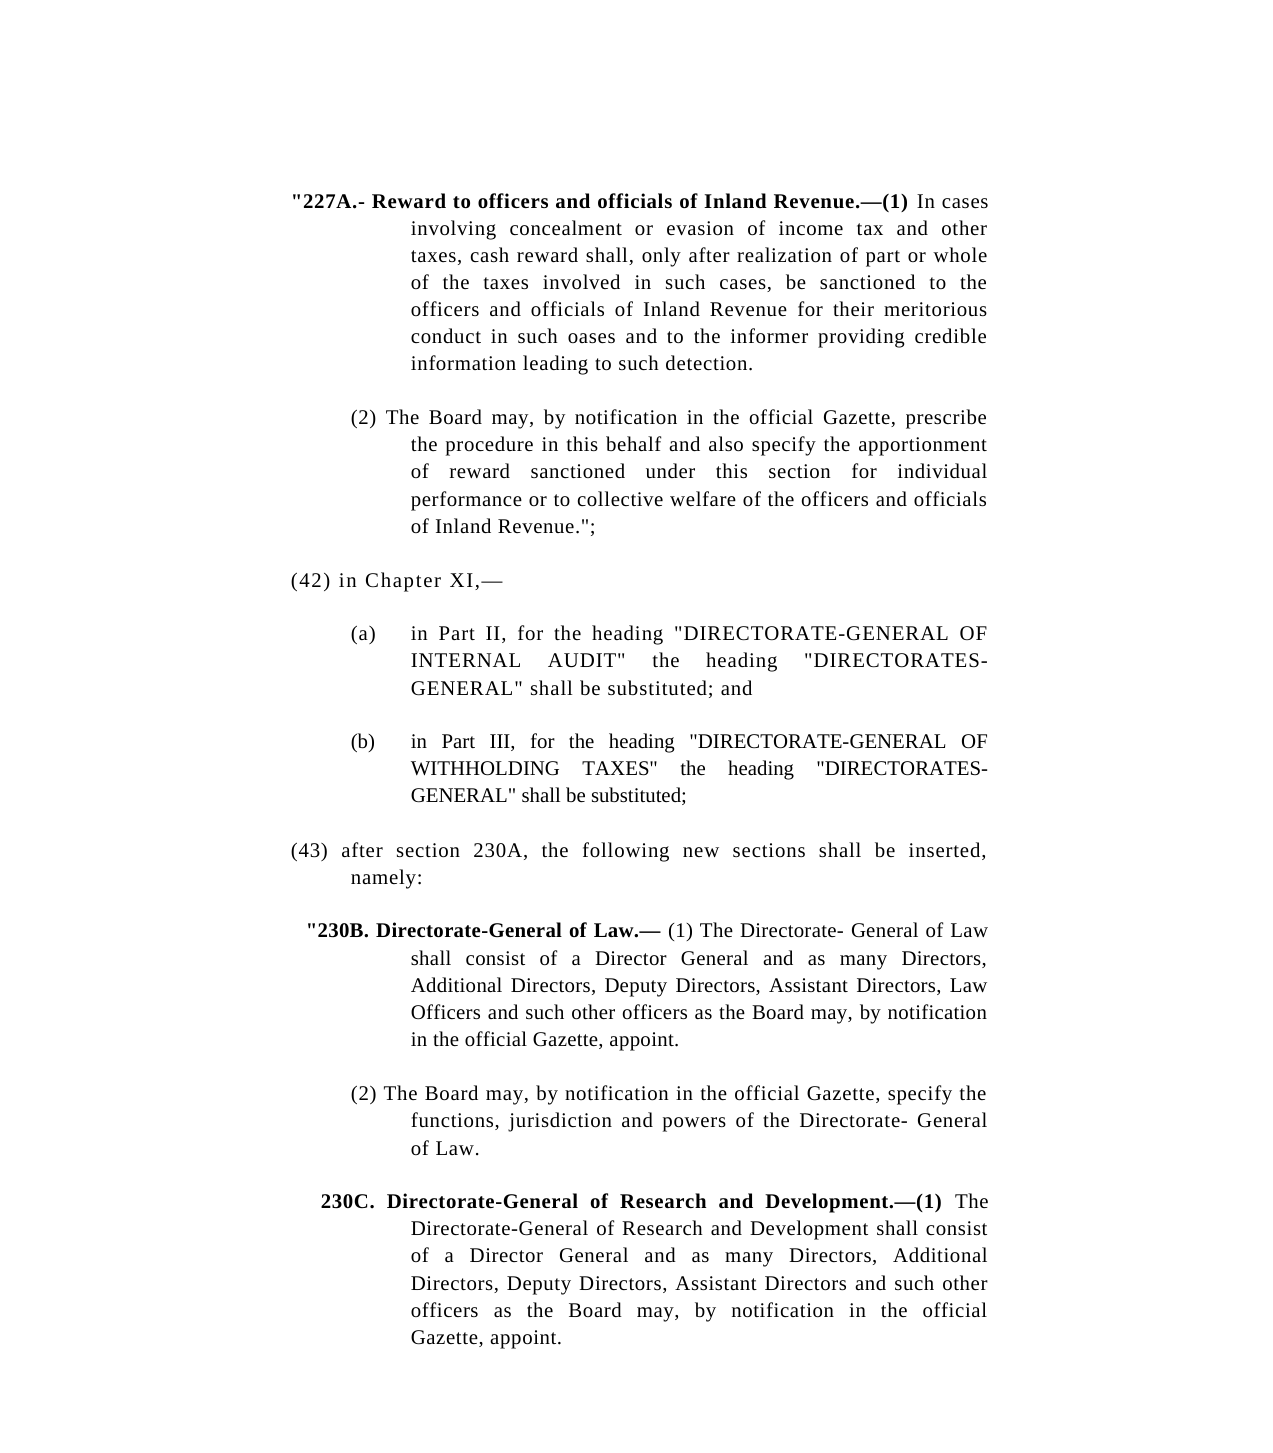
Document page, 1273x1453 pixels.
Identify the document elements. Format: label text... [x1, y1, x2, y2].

text (2) The Board may, by notification in the official Gazette, prescribe the procedure in this behalf and also specify the apportionment of reward sanctioned under this section for individual performance or to collective welfare of the officers and officials of Inland Revenue."; [351, 403, 988, 538]
text (42) in Chapter XI,— [291, 568, 988, 592]
list in Part III, for the heading "DIRECTORATE-GENERAL OF WITHHOLDING TAXES" the heading "DIRECTORATES-GENERAL" shall be substituted; [351, 727, 988, 808]
text 230C. Directorate-General of Research and Development.—(1) The Directorate-General of Research and Development shall consist of a Director General and as many Directors, Additional Directors, Deputy Directors, Assistant Directors and such other officers as the Board may, by notification in the official Gazette, appoint. [321, 1187, 988, 1349]
text (2) The Board may, by notification in the official Gazette, specify the functions, jurisdiction and powers of the Directorate- General of Law. [351, 1079, 988, 1160]
text "227A.- Reward to officers and officials of Inland Revenue.—(1) In cases involving concealment or evasion of income tax and other taxes, cash reward shall, only after realization of part or whole of the taxes involved in such cases, be sanctioned to the officers and officials of Inland Revenue for their meritorious conduct in such oases and to the informer providing credible information leading to such detection. [291, 187, 988, 376]
text (43) after section 230A, the following new sections shall be inserted, namely: [291, 836, 988, 890]
list in Part II, for the heading "DIRECTORATE-GENERAL OF INTERNAL AUDIT" the heading "DIRECTORATES-GENERAL" shall be substituted; and [351, 619, 988, 700]
text "230B. Directorate-General of Law.— (1) The Directorate- General of Law shall consist of a Director General and as many Directors, Additional Directors, Deputy Directors, Assistant Directors, Law Officers and such other officers as the Board may, by notification in the official Gazette, appoint. [306, 916, 988, 1052]
